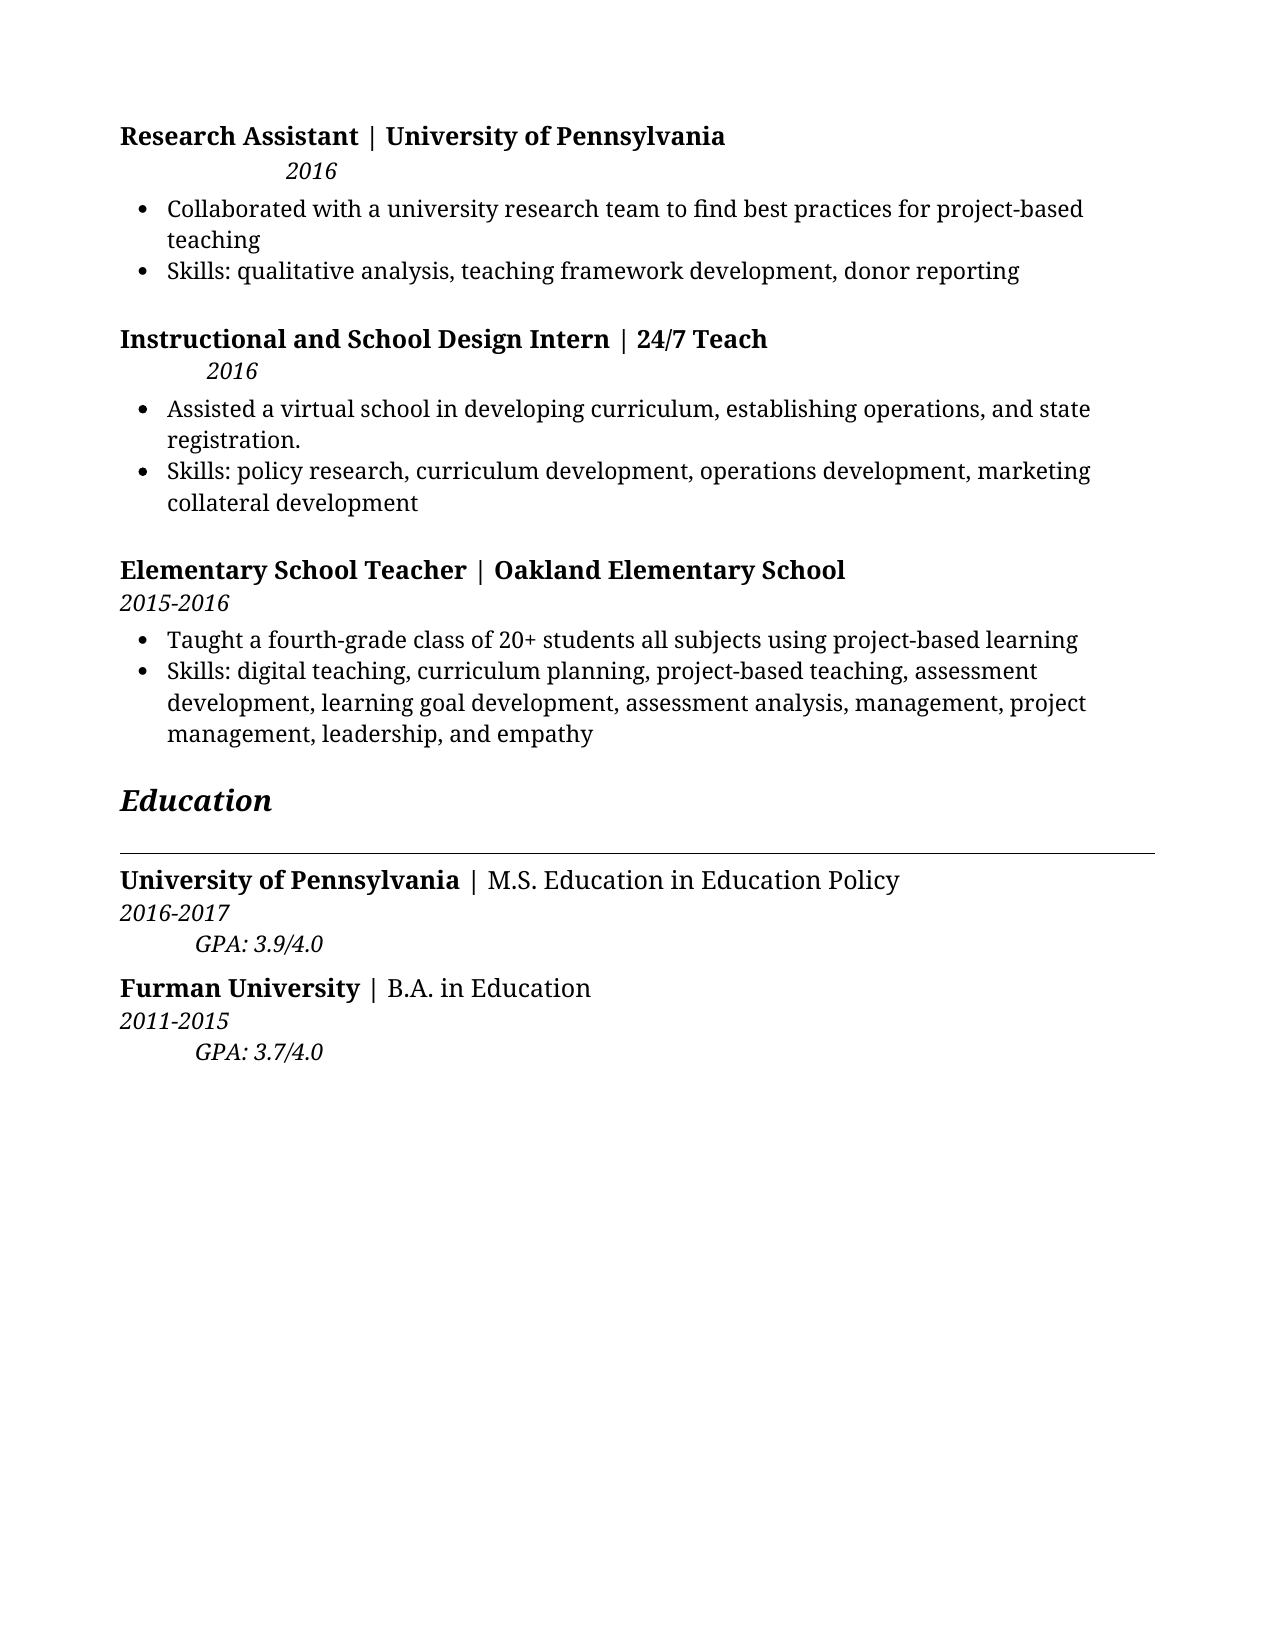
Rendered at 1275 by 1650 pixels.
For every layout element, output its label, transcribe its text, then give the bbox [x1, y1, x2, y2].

list Skills: policy research, curriculum development, operations development, marketing collateral development [139, 455, 1155, 518]
list Skills: qualitative analysis, teaching framework development, donor reporting [139, 255, 1155, 287]
text Instructional and School Design Intern | 24/7 Teach 2016 [120, 293, 1155, 387]
text Education [120, 780, 1155, 853]
text GPA: 3.9/4.0 [195, 928, 1155, 959]
list Skills: digital teaching, curriculum planning, project-based teaching, assessment development, learning goal development, assessment analysis, management, project management, leadership, and empathy [139, 655, 1155, 749]
text Elementary School Teacher | Oakland Elementary School 2015-2016 [120, 524, 1155, 618]
text Research Assistant | University of Pennsylvania 2016 [120, 90, 1155, 187]
list Collaborated with a university research team to find best practices for project-based teaching [139, 193, 1155, 255]
text GPA: 3.7/4.0 [195, 1036, 1155, 1067]
text Furman University | B.A. in Education 2011-2015 [120, 971, 1155, 1036]
text University of Pennsylvania | M.S. Education in Education Policy 2016-2017 [120, 863, 1155, 928]
list Assisted a virtual school in developing curriculum, establishing operations, and state registration. [139, 393, 1155, 455]
list Taught a fourth-grade class of 20+ students all subjects using project-based learning [139, 624, 1155, 655]
